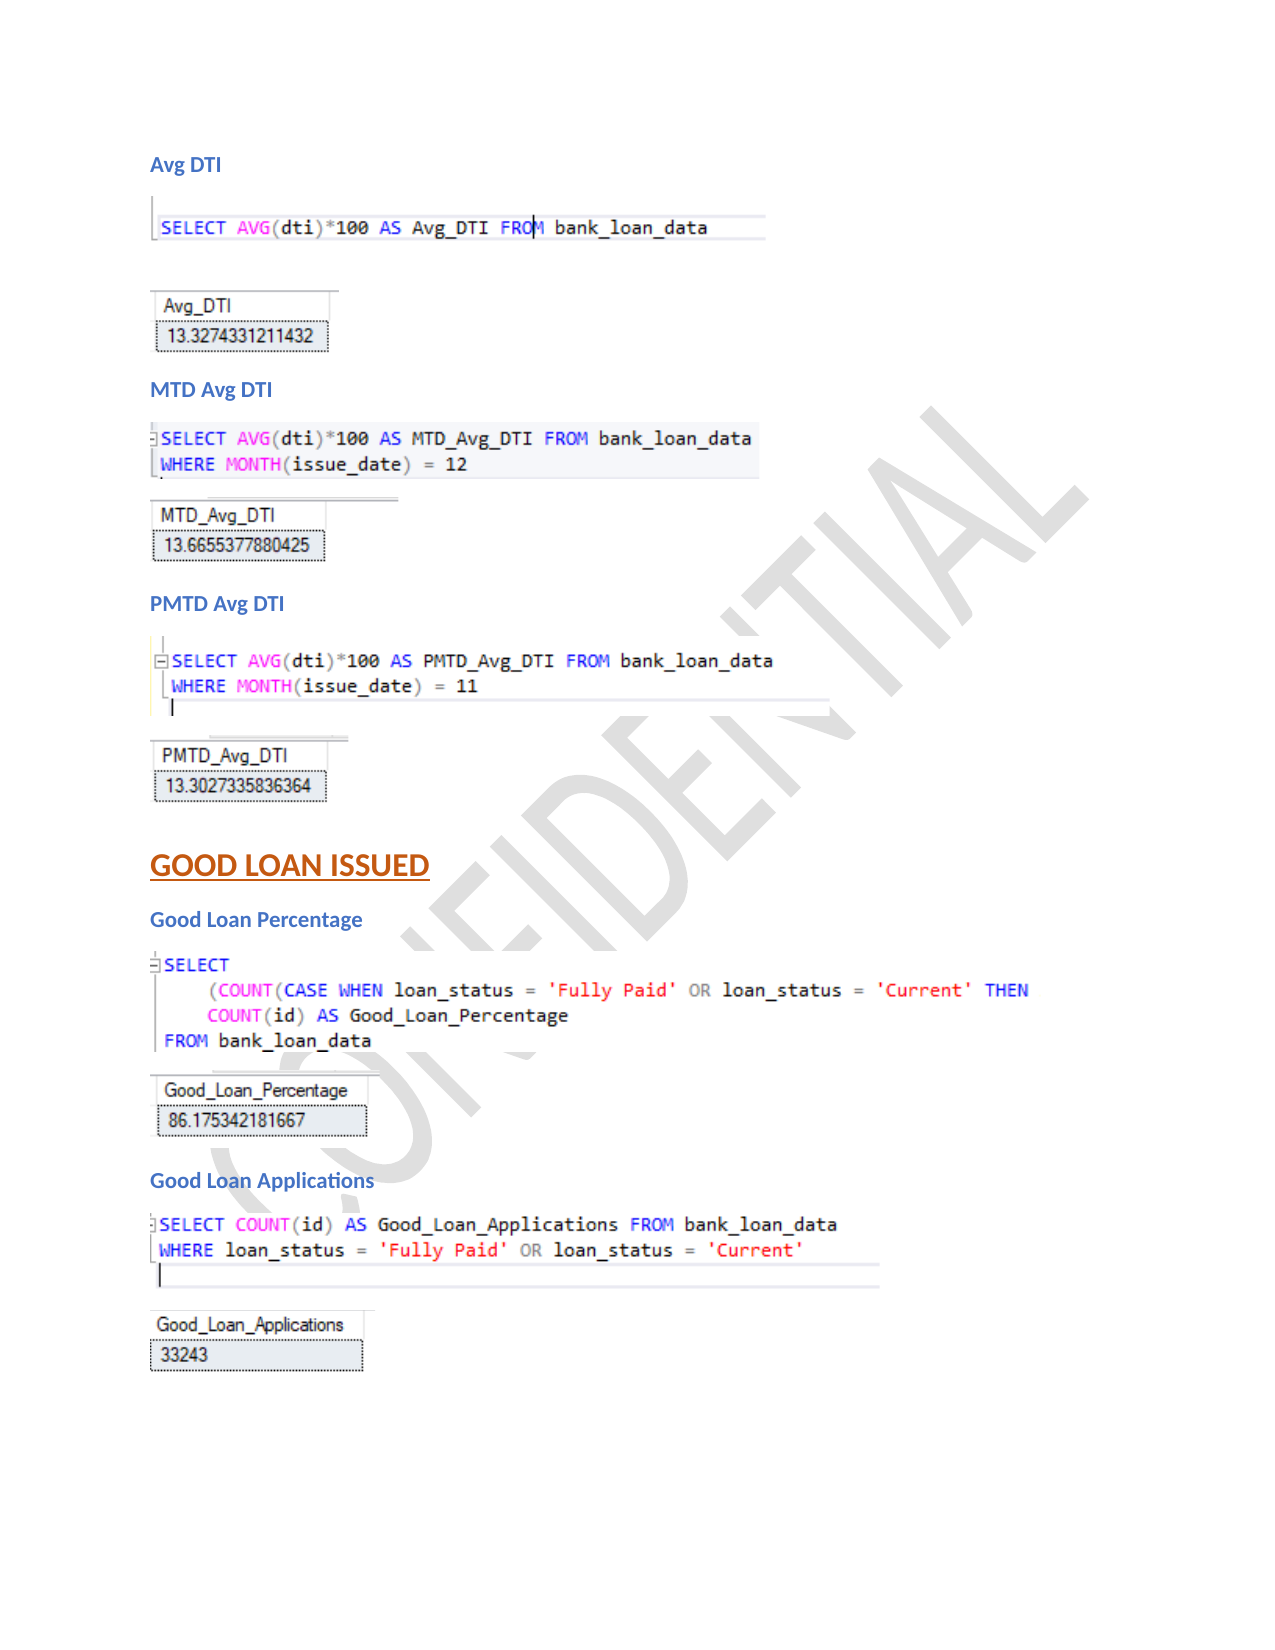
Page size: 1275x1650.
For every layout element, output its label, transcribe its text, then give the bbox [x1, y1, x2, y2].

picture [150, 1070, 380, 1148]
picture [150, 636, 830, 716]
text MTD Avg DTI [150, 375, 1125, 403]
text PMTD Avg DTI [150, 589, 1125, 617]
picture [150, 422, 760, 479]
text GOOD LOAN ISSUED [150, 844, 1125, 885]
text Avg DTI [150, 150, 1125, 178]
picture [150, 196, 766, 271]
picture [150, 497, 399, 571]
picture [150, 735, 349, 826]
picture [150, 951, 1041, 1052]
picture [150, 289, 339, 357]
picture [150, 1310, 375, 1378]
text Good Loan Percentage [150, 905, 1125, 933]
text Good Loan Applications [150, 1166, 1125, 1194]
picture [150, 1213, 880, 1292]
